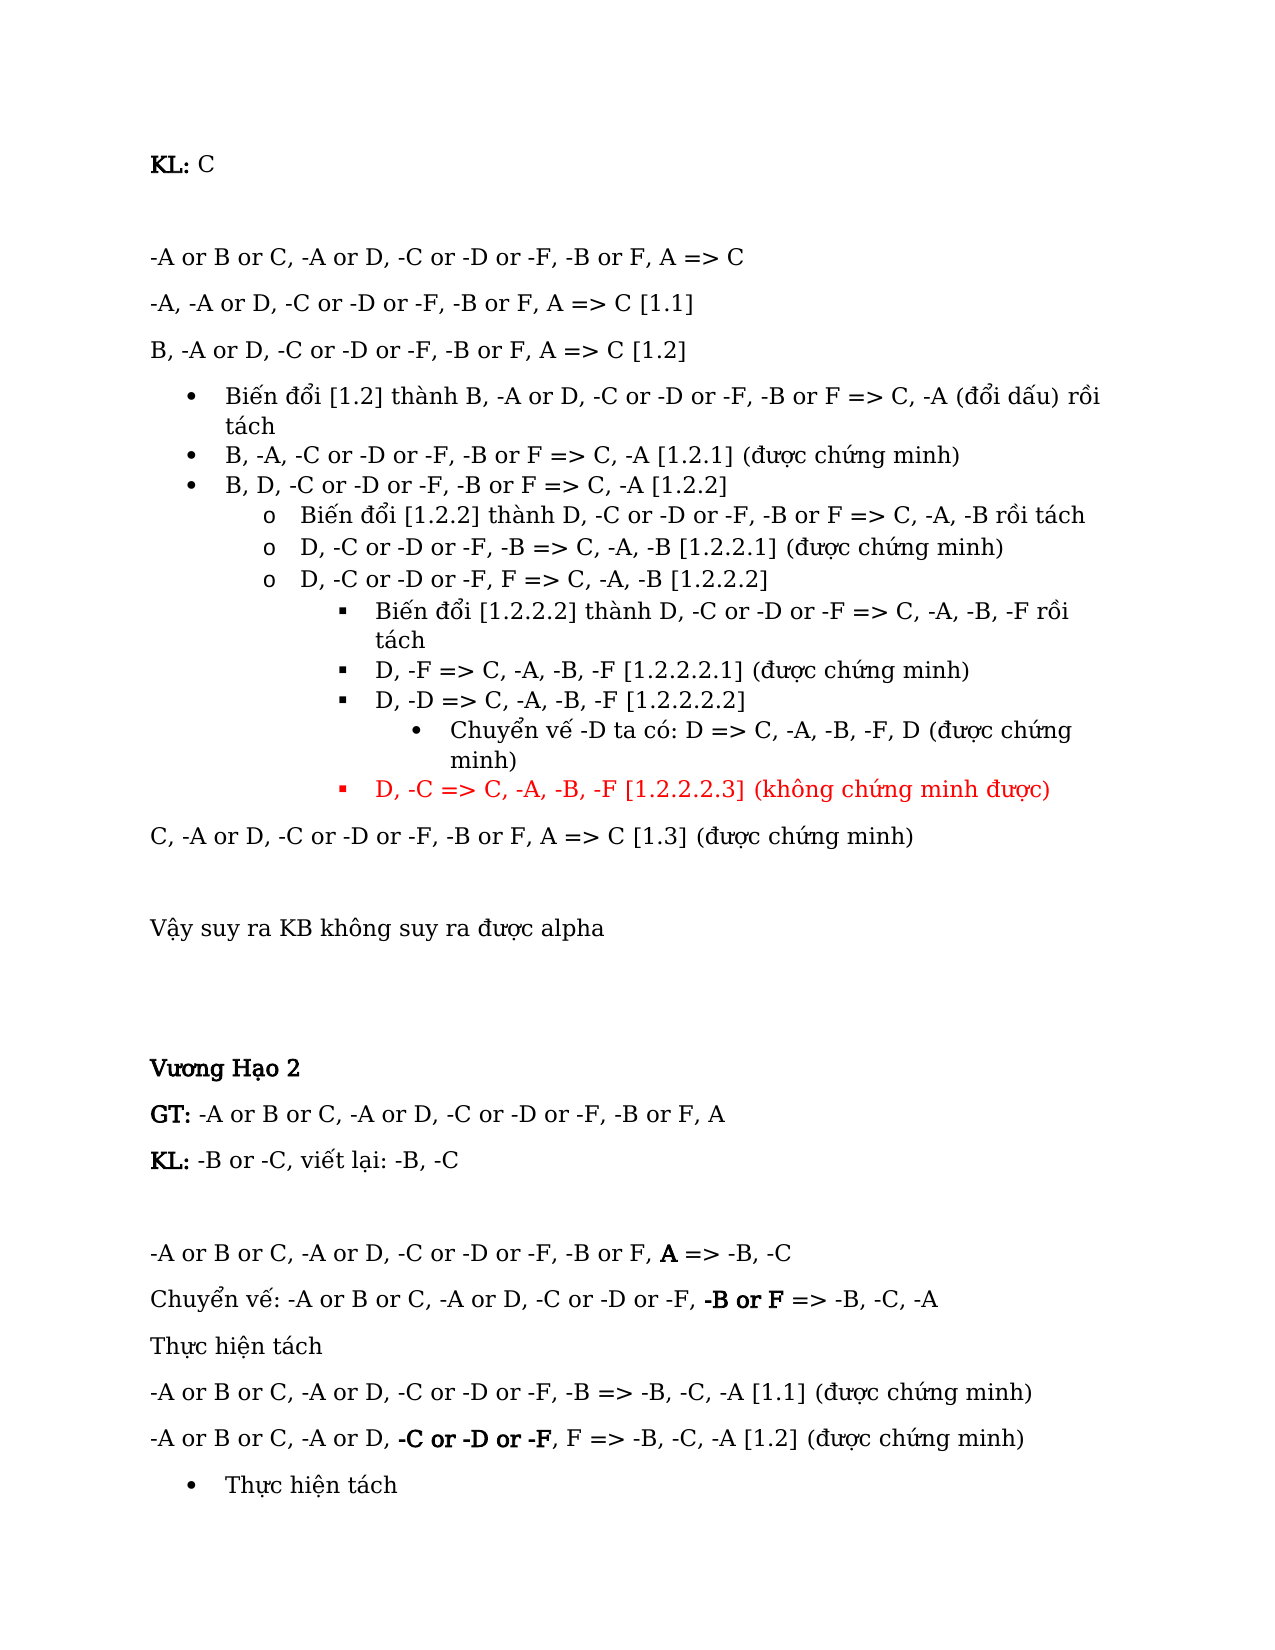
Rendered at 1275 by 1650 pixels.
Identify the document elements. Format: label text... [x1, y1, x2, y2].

text Vậy suy ra KB không suy ra được alpha [150, 914, 1125, 942]
text Thực hiện tách [150, 1331, 1125, 1359]
list D, -D => C, -A, -B, -F [1.2.2.2.2] [337, 686, 1125, 713]
text -A or B or C, -A or D, -C or -D or -F, -B or F, A => -B, -C [150, 1239, 1125, 1266]
text -A, -A or D, -C or -D or -F, -B or F, A => C [1.1] [150, 289, 1125, 317]
text Chuyển vế: -A or B or C, -A or D, -C or -D or -F, -B or F => -B, -C, -A [150, 1285, 1125, 1312]
text -A or B or C, -A or D, -C or -D or -F, -B => -B, -C, -A [1.1] (được chứng minh) [150, 1378, 1125, 1405]
text C, -A or D, -C or -D or -F, -B or F, A => C [1.3] (được chứng minh) [150, 821, 1125, 849]
list Thực hiện tách [187, 1470, 1125, 1498]
text B, -A or D, -C or -D or -F, -B or F, A => C [1.2] [150, 335, 1125, 363]
list Biến đổi [1.2.2] thành D, -C or -D or -F, -B or F => C, -A, -B rồi tách [262, 501, 1125, 530]
list Biến đổi [1.2.2.2] thành D, -C or -D or -F => C, -A, -B, -F rồi tách [337, 596, 1125, 654]
text KL: C [150, 150, 1125, 177]
list D, -C => C, -A, -B, -F [1.2.2.2.3] (không chứng minh được) [337, 775, 1125, 803]
text GT: -A or B or C, -A or D, -C or -D or -F, -B or F, A [150, 1099, 1125, 1127]
list Biến đổi [1.2] thành B, -A or D, -C or -D or -F, -B or F => C, -A (đổi dấu) rồi tách [187, 382, 1125, 439]
text Vương Hạo 2 [150, 1053, 1125, 1081]
text -A or B or C, -A or D, -C or -D or -F, -B or F, A => C [150, 243, 1125, 270]
list B, D, -C or -D or -F, -B or F => C, -A [1.2.2] [187, 471, 1125, 499]
text KL: -B or -C, viết lại: -B, -C [150, 1146, 1125, 1173]
list Chuyển vế -D ta có: D => C, -A, -B, -F, D (được chứng minh) [412, 716, 1125, 773]
list D, -C or -D or -F, F => C, -A, -B [1.2.2.2] [262, 564, 1125, 594]
text -A or B or C, -A or D, -C or -D or -F, F => -B, -C, -A [1.2] (được chứng minh) [150, 1424, 1125, 1452]
list D, -F => C, -A, -B, -F [1.2.2.2.1] (được chứng minh) [337, 656, 1125, 683]
list B, -A, -C or -D or -F, -B or F => C, -A [1.2.1] (được chứng minh) [187, 441, 1125, 469]
list D, -C or -D or -F, -B => C, -A, -B [1.2.2.1] (được chứng minh) [262, 533, 1125, 562]
